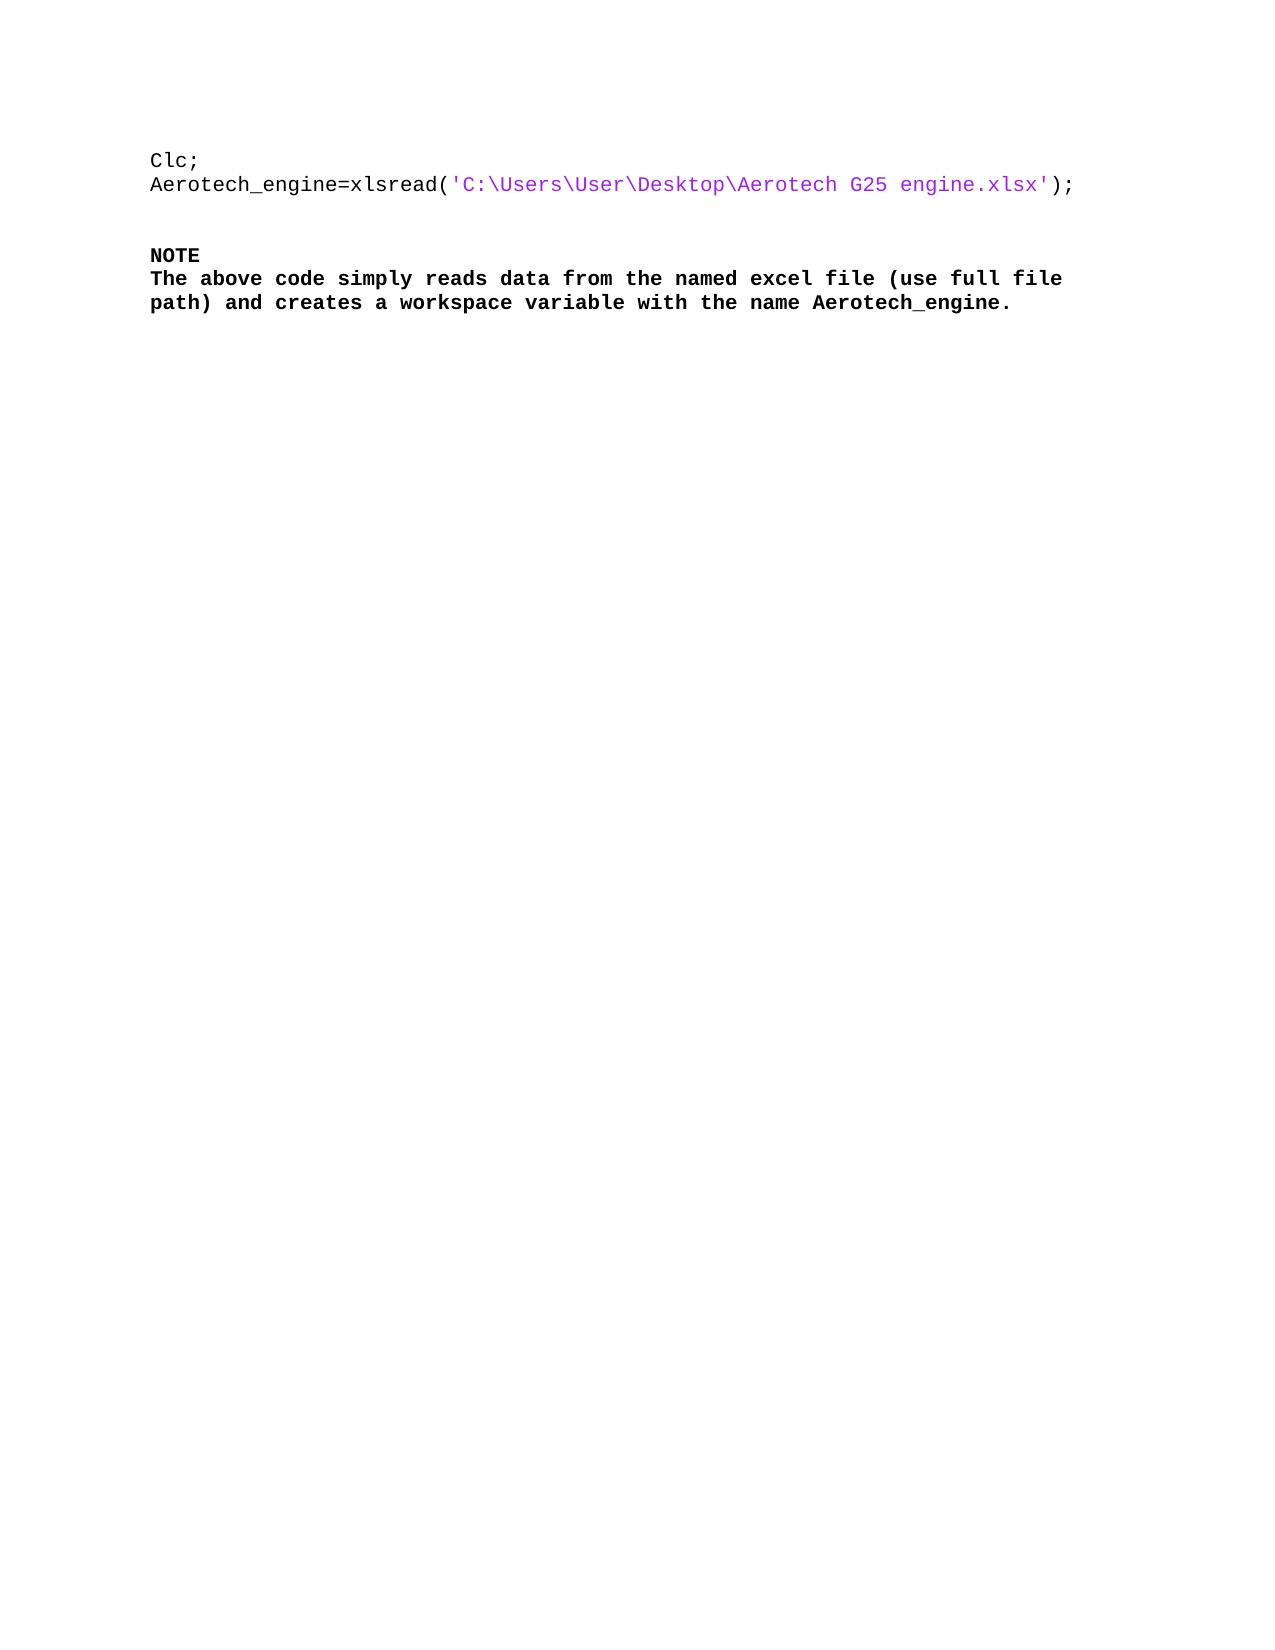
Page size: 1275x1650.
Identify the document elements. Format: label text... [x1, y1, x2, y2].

text NOTE [150, 244, 1125, 268]
text Clc; [150, 150, 1125, 174]
text The above code simply reads data from the named excel file (use full file path) and creates a workspace variable with the name Aerotech_engine. [150, 268, 1125, 316]
text Aerotech_engine=xlsread('C:\Users\User\Desktop\Aerotech G25 engine.xlsx'); [150, 174, 1125, 197]
